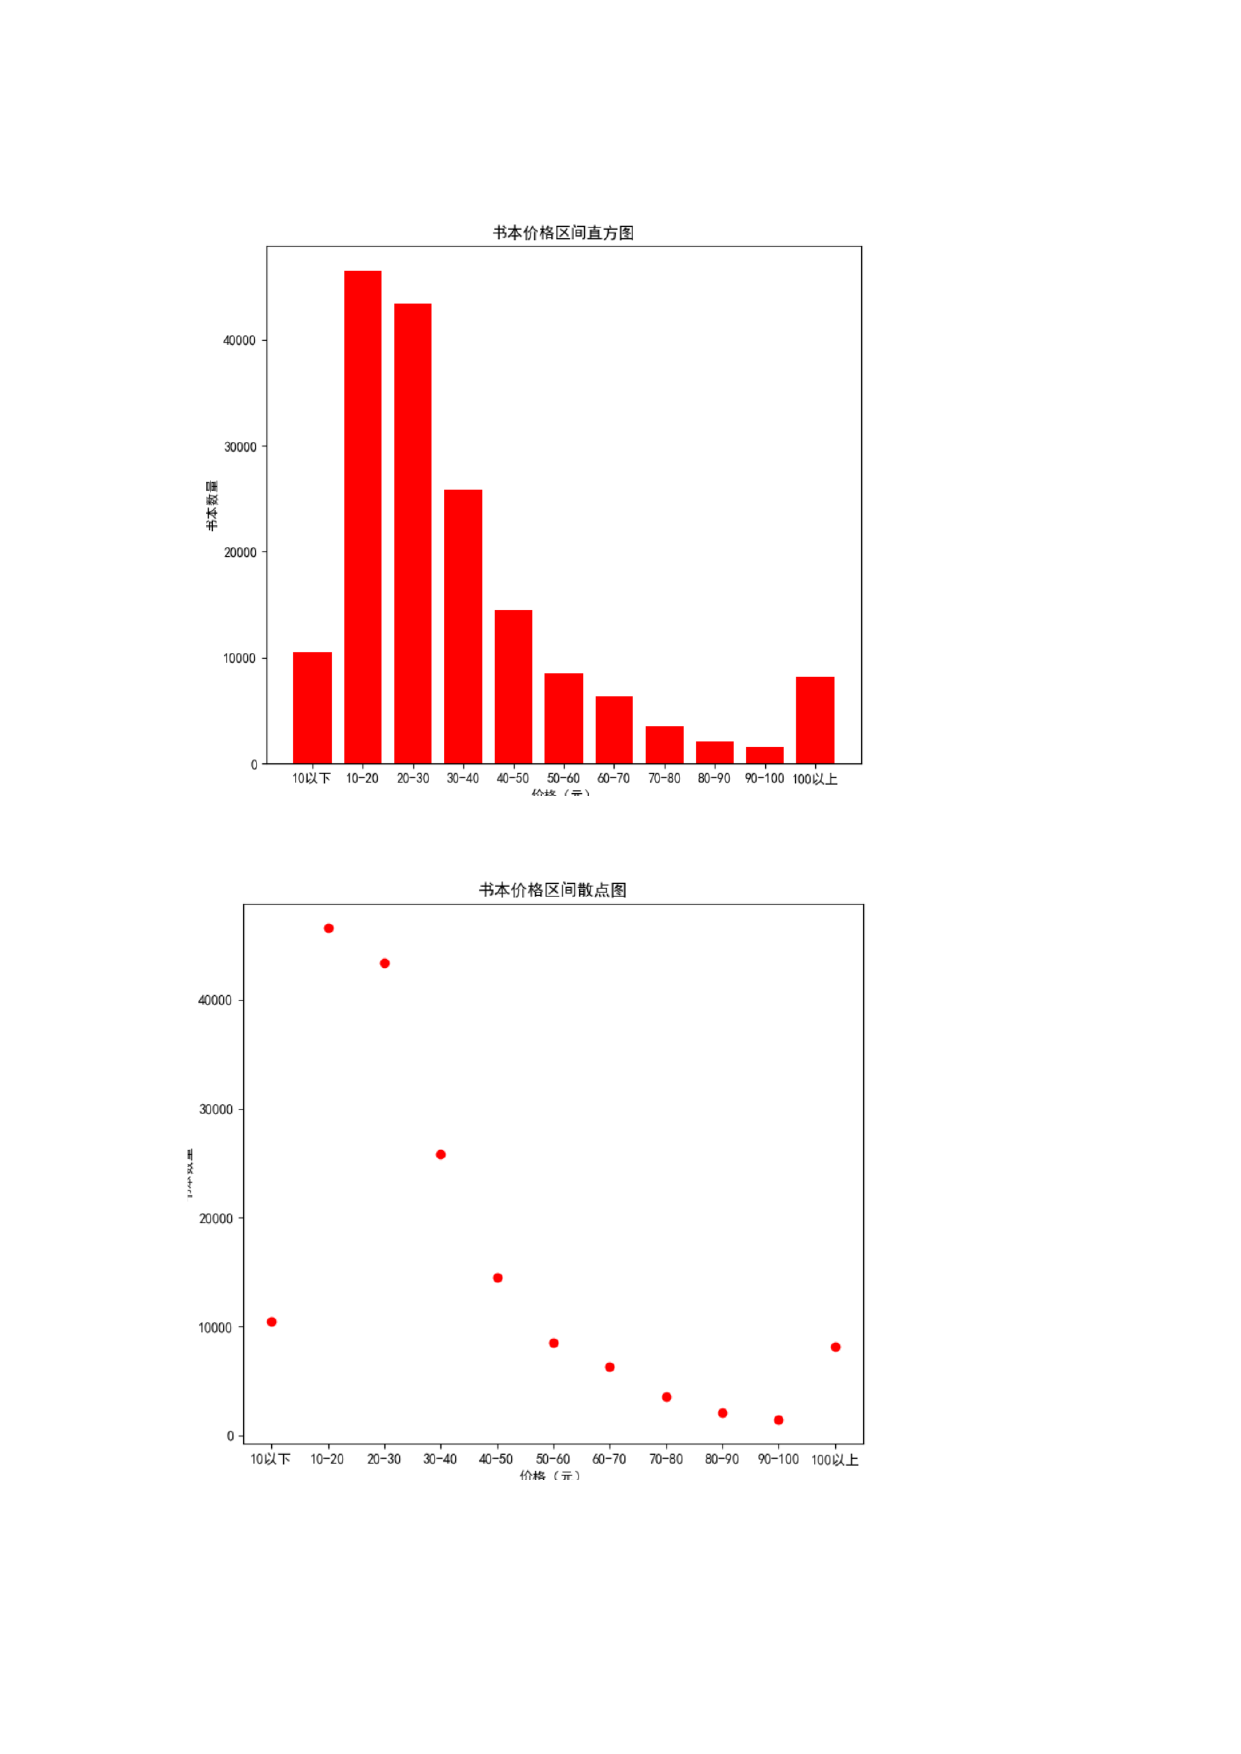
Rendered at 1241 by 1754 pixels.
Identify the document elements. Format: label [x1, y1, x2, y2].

picture [187, 162, 897, 796]
picture [187, 877, 898, 1480]
